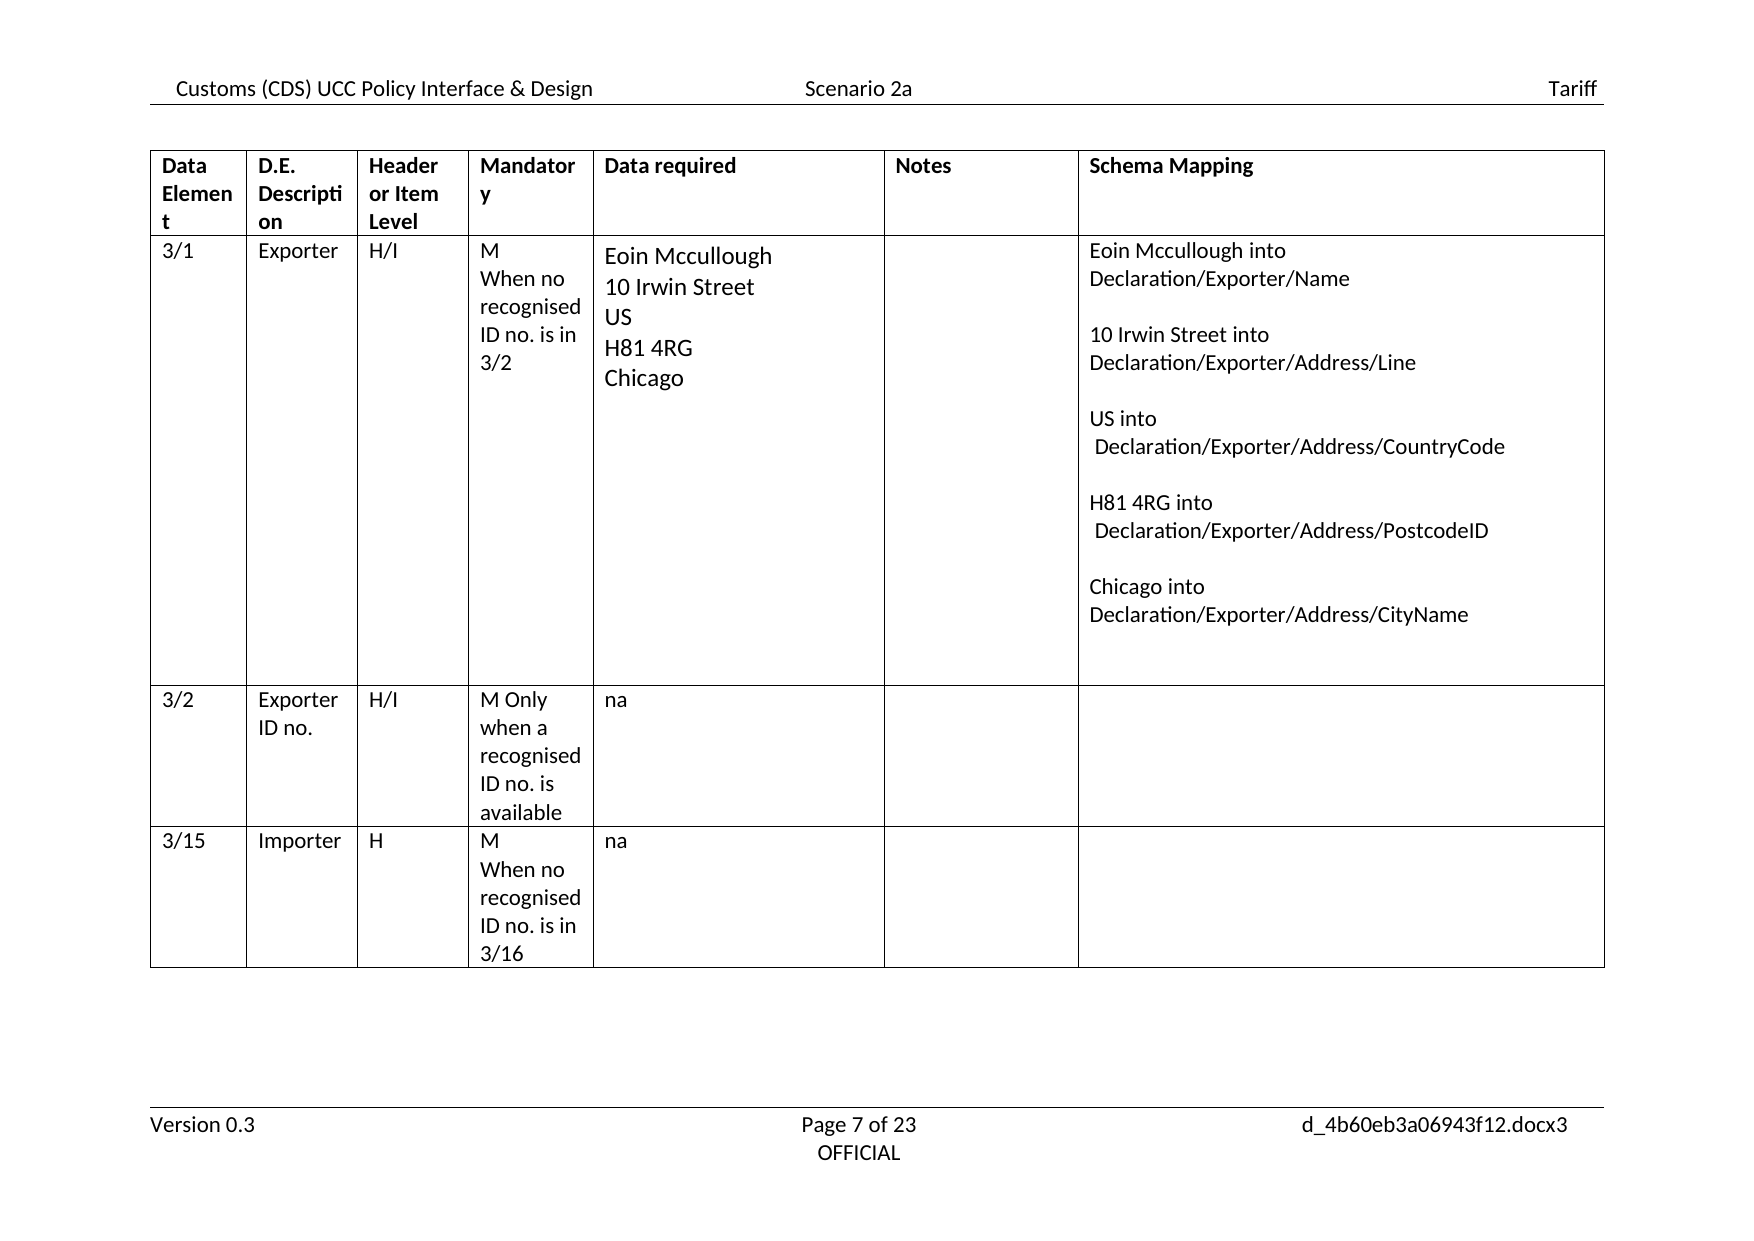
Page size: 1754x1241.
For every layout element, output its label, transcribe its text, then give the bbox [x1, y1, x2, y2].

table_cell na [594, 827, 884, 967]
table_cell H/I [358, 686, 468, 826]
table_cell 3/15 [151, 827, 246, 967]
table_cell Eoin Mccullough into Declaration/Exporter/Name 10 Irwin Street into Declaration/Exporter/Address/Line US into Declaration/Exporter/Address/CountryCode H81 4RG into Declaration/Exporter/Address/PostcodeID Chicago into Declaration/Exporter/Address/CityName [1079, 236, 1604, 684]
table_header Mandatory [469, 151, 593, 235]
table_cell [1079, 827, 1604, 967]
table_cell [1079, 686, 1604, 826]
table_cell na [594, 686, 884, 826]
table_cell M When no recognised ID no. is in 3/2 [469, 236, 593, 684]
table_cell M When no recognised ID no. is in 3/16 [469, 827, 593, 967]
table_header Data required [594, 151, 884, 235]
table_header Data Element [151, 151, 246, 235]
table_header Header or Item Level [358, 151, 468, 235]
table_cell M Only when a recognised ID no. is available [469, 686, 593, 826]
table_cell Importer [247, 827, 357, 967]
table_cell Exporter [247, 236, 357, 684]
table_header Schema Mapping [1079, 151, 1604, 235]
table_cell Eoin Mccullough 10 Irwin Street US H81 4RG Chicago [594, 236, 884, 684]
table_cell H [358, 827, 468, 967]
table_cell [885, 236, 1078, 684]
table_header D.E. Description [247, 151, 357, 235]
table_cell 3/2 [151, 686, 246, 826]
table_cell Exporter ID no. [247, 686, 357, 826]
table_header Notes [885, 151, 1078, 235]
table_cell [885, 827, 1078, 967]
table_cell H/I [358, 236, 468, 684]
table_cell [885, 686, 1078, 826]
table_cell 3/1 [151, 236, 246, 684]
